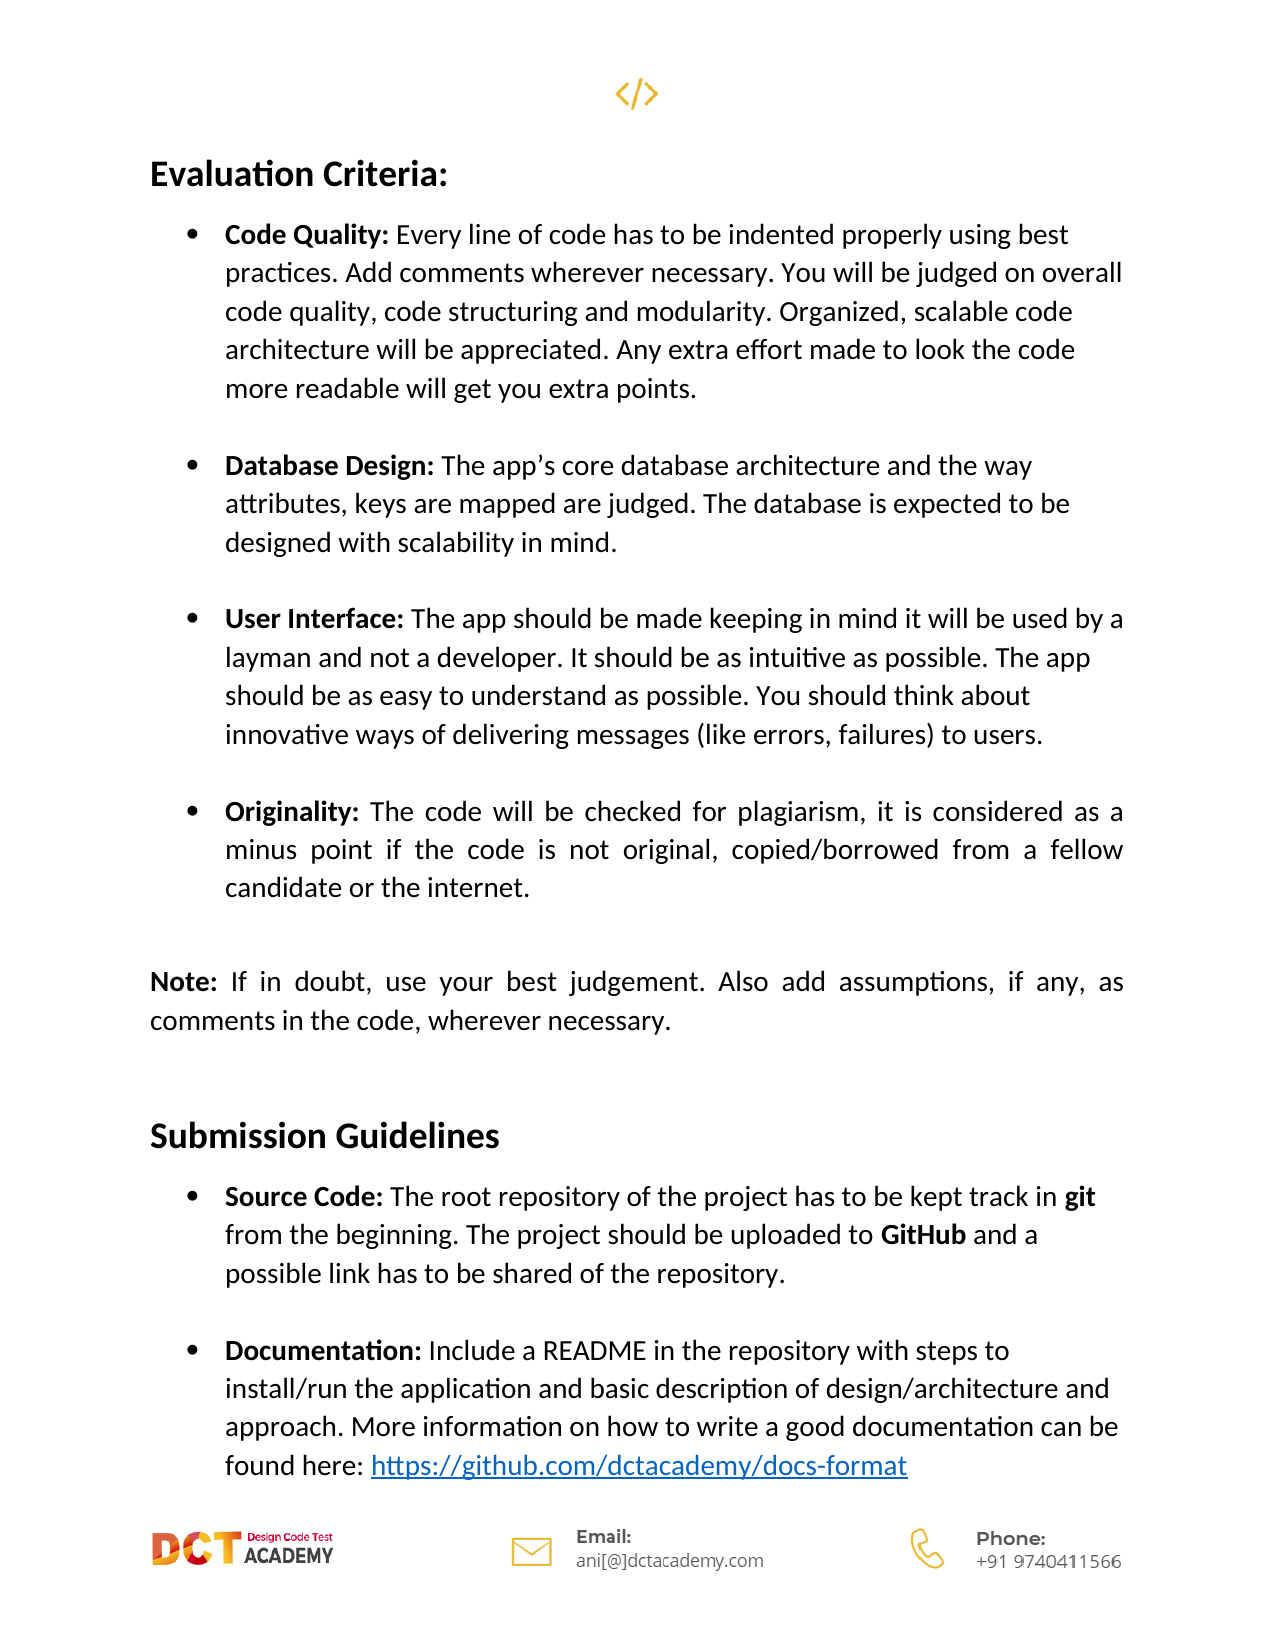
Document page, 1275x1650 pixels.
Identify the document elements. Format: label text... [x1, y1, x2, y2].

picture [507, 1522, 768, 1575]
picture [612, 75, 663, 113]
list Database Design: The app’s core database architecture and the way attributes, keys are mapped are judged. The database is expected to be designed with scalability in mind. [187, 447, 1125, 559]
text Note: If in doubt, use your best judgement. Also add assumptions, if any, as comments in the code, wherever necessary. [150, 963, 1125, 1037]
picture [150, 1530, 333, 1575]
list Source Code: The root repository of the project has to be kept track in git from the beginning. The project should be uploaded to GitHub and a possible link has to be shared of the repository. [187, 1178, 1125, 1290]
list Documentation: Include a README in the repository with steps to install/run the application and basic description of design/architecture and approach. More information on how to write a good documentation can be found here: https://github.com/dctacademy/docs-format [187, 1332, 1125, 1483]
picture [908, 1522, 1125, 1575]
text Evaluation Criteria: [150, 150, 1125, 196]
list User Interface: The app should be made keeping in mind it will be used by a layman and not a developer. It should be as intuitive as possible. The app should be as easy to understand as possible. You should think about innovative ways of delivering messages (like errors, failures) to users. [187, 601, 1125, 751]
list Originality: The code will be checked for plagiarism, it is considered as a minus point if the code is not original, copied/borrowed from a fellow candidate or the internet. [187, 793, 1125, 905]
text Submission Guidelines [150, 1112, 1125, 1158]
